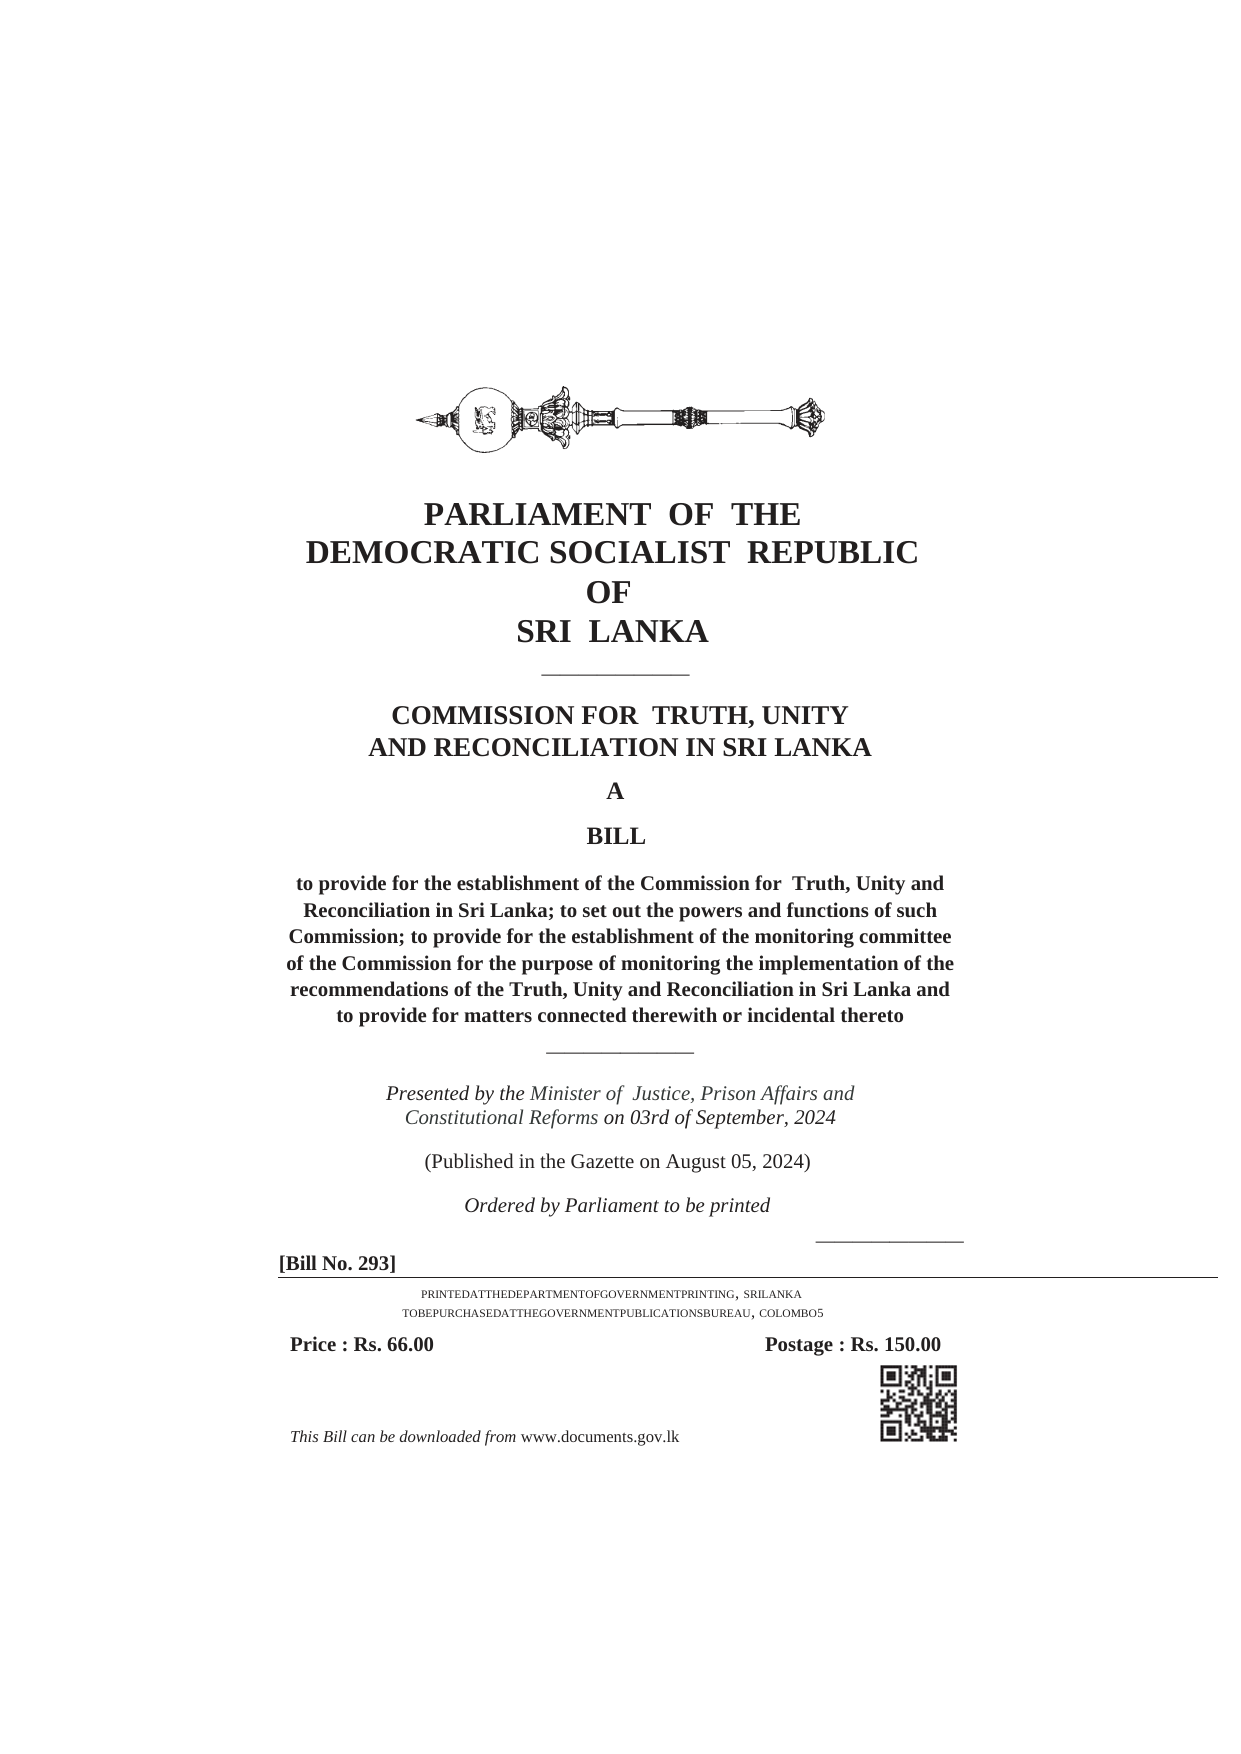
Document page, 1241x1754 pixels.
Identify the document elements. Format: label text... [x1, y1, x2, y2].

text ———————— [150, 662, 689, 686]
text (Published in the Gazette on August 05, 2024) [150, 1149, 811, 1173]
picture [879, 1363, 959, 1443]
text Ordered by Parliament to be printed [150, 1193, 770, 1217]
text ———————— [150, 1040, 1090, 1064]
table_header [Bill No. 293] [278, 1223, 748, 1277]
picture [415, 386, 825, 453]
text Presented by the Minister of Justice, Prison Affairs and Constitutional Reforms on 03rd of September, 2024 [375, 1080, 865, 1129]
text A [150, 777, 624, 805]
text PRINTEDATTHEDEPARTMENTOFGOVERNMENTPRINTING, SRILANKA TOBEPURCHASEDATTHEGOVERNMENTPUBLICATIONSBUREAU, COLOMBO5 [390, 1283, 835, 1321]
text Price : Rs. 66.00 Postage : Rs. 150.00 [290, 1332, 1090, 1356]
text BILL [150, 822, 646, 850]
text to provide for the establishment of the Commission for Truth, Unity and Reconciliation in Sri Lanka; to set out the powers and functions of such Commission; to provide for the establishment of the monitoring committee of the Commission for the purpose of monitoring the implementation of the recommendations of the Truth, Unity and Reconciliation in Sri Lanka and to provide for matters connected therewith or incidental thereto [285, 871, 955, 1027]
text COMMISSION FOR TRUTH, UNITY AND RECONCILIATION IN SRI LANKA [360, 699, 880, 762]
text This Bill can be downloaded from www.documents.gov.lk [290, 1363, 1090, 1446]
text PARLIAMENT OF THE DEMOCRATIC SOCIALIST REPUBLIC OF SRI LANKA [300, 494, 925, 649]
table_header ———————— [748, 1223, 1218, 1277]
